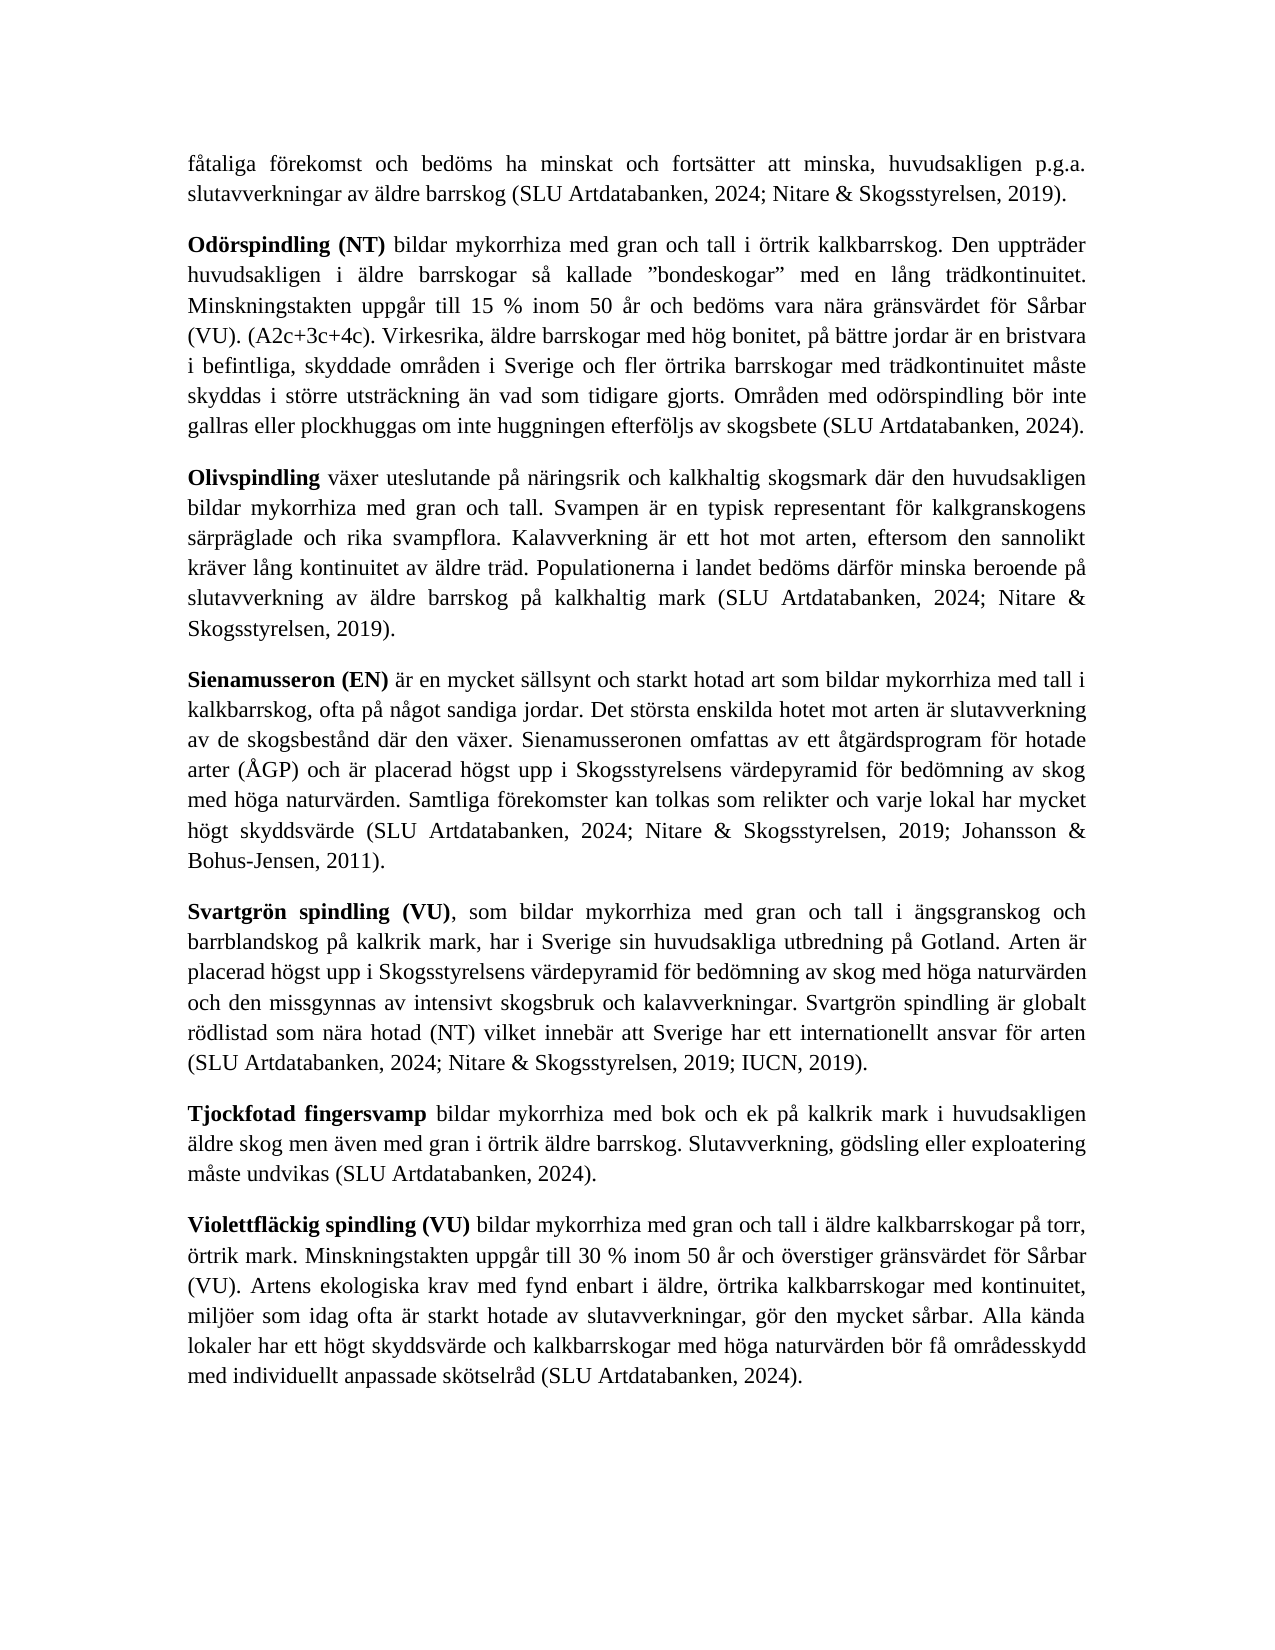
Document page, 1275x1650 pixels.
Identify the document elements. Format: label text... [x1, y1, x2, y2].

text Tjockfotad fingersvamp bildar mykorrhiza med bok och ek på kalkrik mark i huvudsakligen äldre skog men även med gran i örtrik äldre barrskog. Slutavverkning, gödsling eller exploatering måste undvikas (SLU Artdatabanken, 2024). [187, 1100, 1087, 1187]
text Sienamusseron (EN) är en mycket sällsynt och starkt hotad art som bildar mykorrhiza med tall i kalkbarrskog, ofta på något sandiga jordar. Det största enskilda hotet mot arten är slutavverkning av de skogsbestånd där den växer. Sienamusseronen omfattas av ett åtgärdsprogram för hotade arter (ÅGP) och är placerad högst upp i Skogsstyrelsens värdepyramid för bedömning av skog med höga naturvärden. Samtliga förekomster kan tolkas som relikter och varje lokal har mycket högt skyddsvärde (SLU Artdatabanken, 2024; Nitare & Skogsstyrelsen, 2019; Johansson & Bohus-Jensen, 2011). [187, 666, 1087, 873]
text Olivspindling växer uteslutande på näringsrik och kalkhaltig skogsmark där den huvudsakligen bildar mykorrhiza med gran och tall. Svampen är en typisk representant för kalkgranskogens särpräglade och rika svampflora. Kalavverkning är ett hot mot arten, eftersom den sannolikt kräver lång kontinuitet av äldre träd. Populationerna i landet bedöms därför minska beroende på slutavverkning av äldre barrskog på kalkhaltig mark (SLU Artdatabanken, 2024; Nitare & Skogsstyrelsen, 2019). [187, 463, 1087, 641]
text Odörspindling (NT) bildar mykorrhiza med gran och tall i örtrik kalkbarrskog. Den uppträder huvudsakligen i äldre barrskogar så kallade ”bondeskogar” med en lång trädkontinuitet. Minskningstakten uppgår till 15 % inom 50 år och bedöms vara nära gränsvärdet för Sårbar (VU). (A2c+3c+4c). Virkesrika, äldre barrskogar med hög bonitet, på bättre jordar är en bristvara i befintliga, skyddade områden i Sverige och fler örtrika barrskogar med trädkontinuitet måste skyddas i större utsträckning än vad som tidigare gjorts. Områden med odörspindling bör inte gallras eller plockhuggas om inte huggningen efterföljs av skogsbete (SLU Artdatabanken, 2024). [187, 231, 1087, 439]
text Svartgrön spindling (VU), som bildar mykorrhiza med gran och tall i ängsgranskog och barrblandskog på kalkrik mark, har i Sverige sin huvudsakliga utbredning på Gotland. Arten är placerad högst upp i Skogsstyrelsens värdepyramid för bedömning av skog med höga naturvärden och den missgynnas av intensivt skogsbruk och kalavverkningar. Svartgrön spindling är globalt rödlistad som nära hotad (NT) vilket innebär att Sverige har ett internationellt ansvar för arten (SLU Artdatabanken, 2024; Nitare & Skogsstyrelsen, 2019; IUCN, 2019). [187, 898, 1087, 1075]
text Violettfläckig spindling (VU) bildar mykorrhiza med gran och tall i äldre kalkbarrskogar på torr, örtrik mark. Minskningstakten uppgår till 30 % inom 50 år och överstiger gränsvärdet för Sårbar (VU). Artens ekologiska krav med fynd enbart i äldre, örtrika kalkbarrskogar med kontinuitet, miljöer som idag ofta är starkt hotade av slutavverkningar, gör den mycket sårbar. Alla kända lokaler har ett högt skyddsvärde och kalkbarrskogar med höga naturvärden bör få områdesskydd med individuellt anpassade skötselråd (SLU Artdatabanken, 2024). [187, 1211, 1087, 1389]
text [187, 150, 1087, 207]
